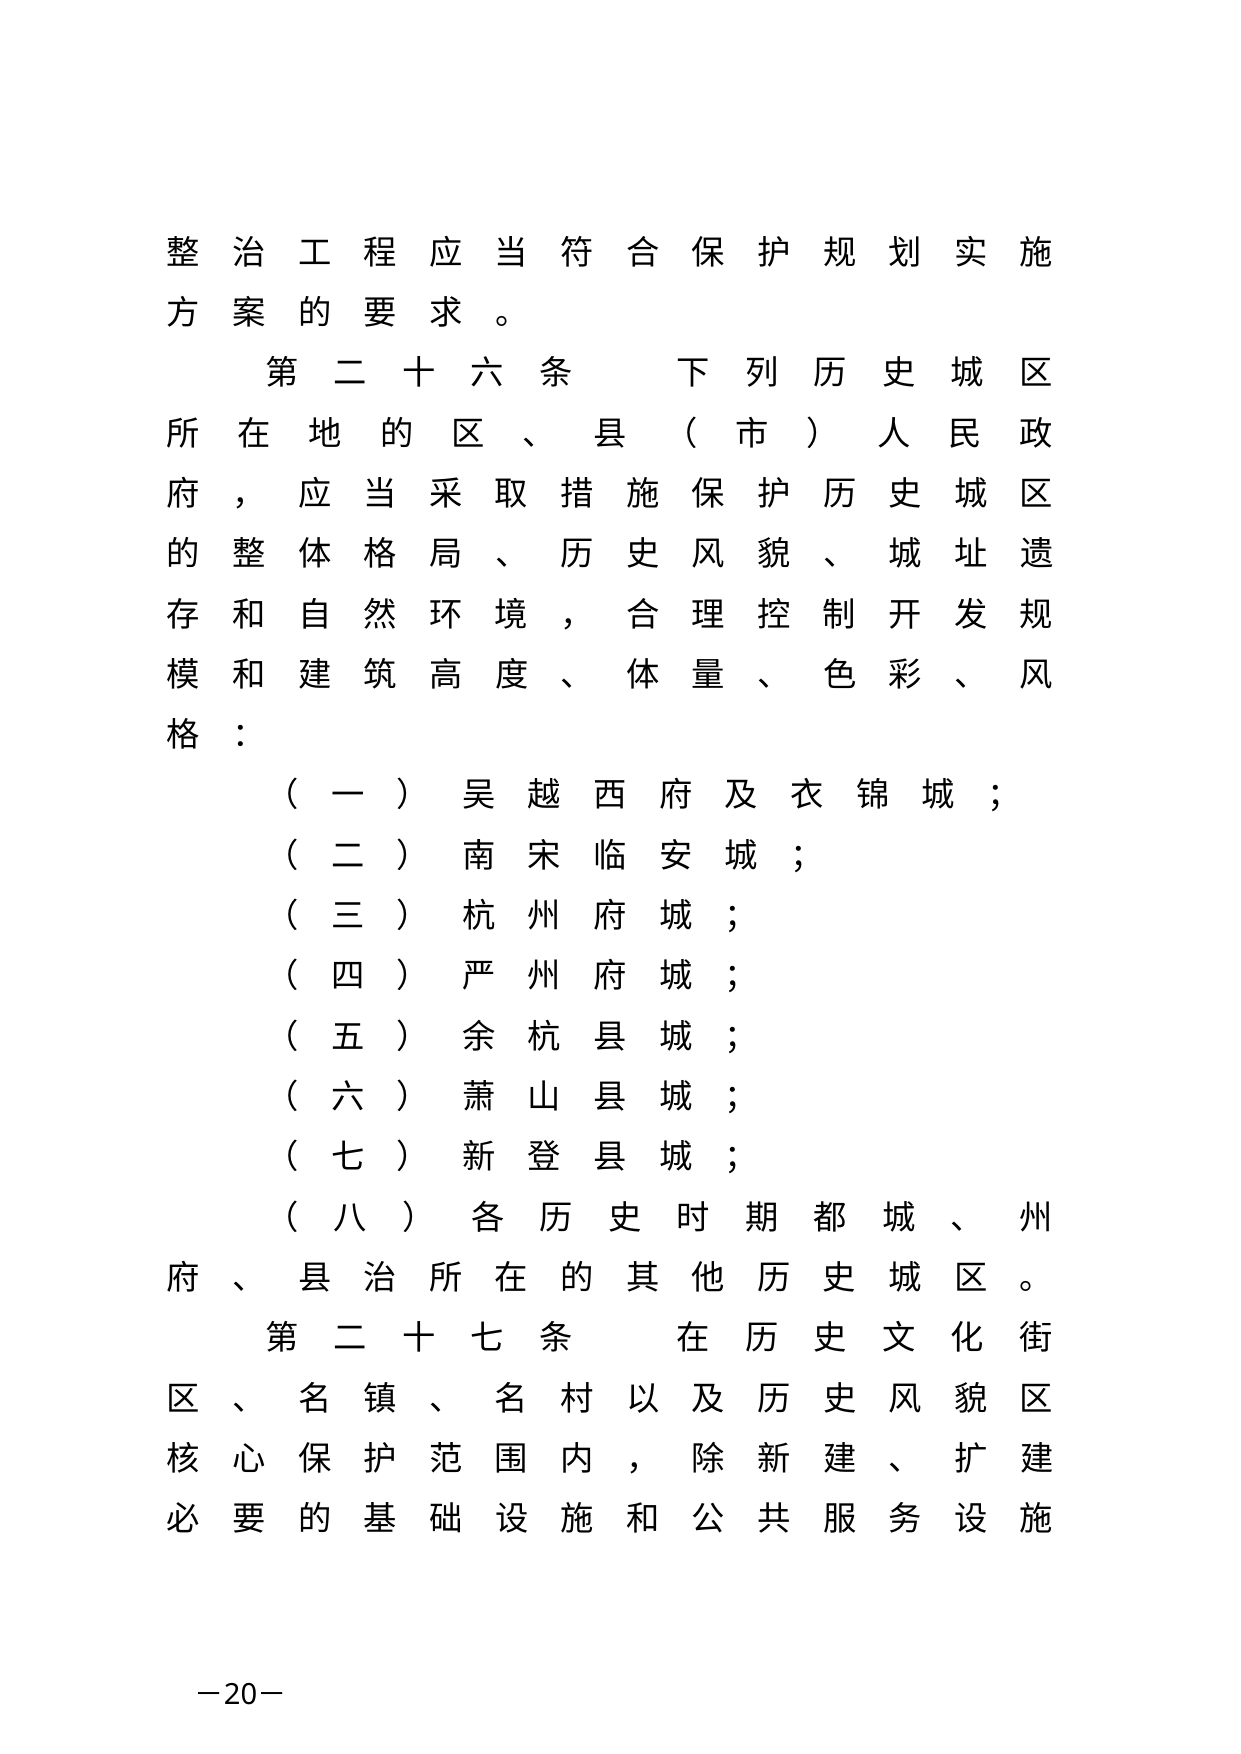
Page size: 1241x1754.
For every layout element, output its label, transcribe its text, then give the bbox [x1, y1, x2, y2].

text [167, 1305, 1085, 1546]
text （三）杭州府城； [167, 883, 1085, 943]
text （四）严州府城； [167, 943, 1085, 1003]
text （二）南宋临安城； [167, 822, 1085, 883]
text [167, 219, 1085, 340]
text （七）新登县城； [167, 1124, 1085, 1184]
text （一）吴越西府及衣锦城； [167, 762, 1085, 822]
text 第二十六条 下列历史城区所在地的区、县（市）人民政府，应当采取措施保护历史城区的整体格局、历史风貌、城址遗存和自然环境，合理控制开发规模和建筑高度、体量、色彩、风格： [167, 340, 1085, 762]
text （五）余杭县城； [167, 1003, 1085, 1064]
text （六）萧山县城； [167, 1064, 1085, 1124]
text （八）各历史时期都城、州府、县治所在的其他历史城区。 [167, 1184, 1085, 1305]
